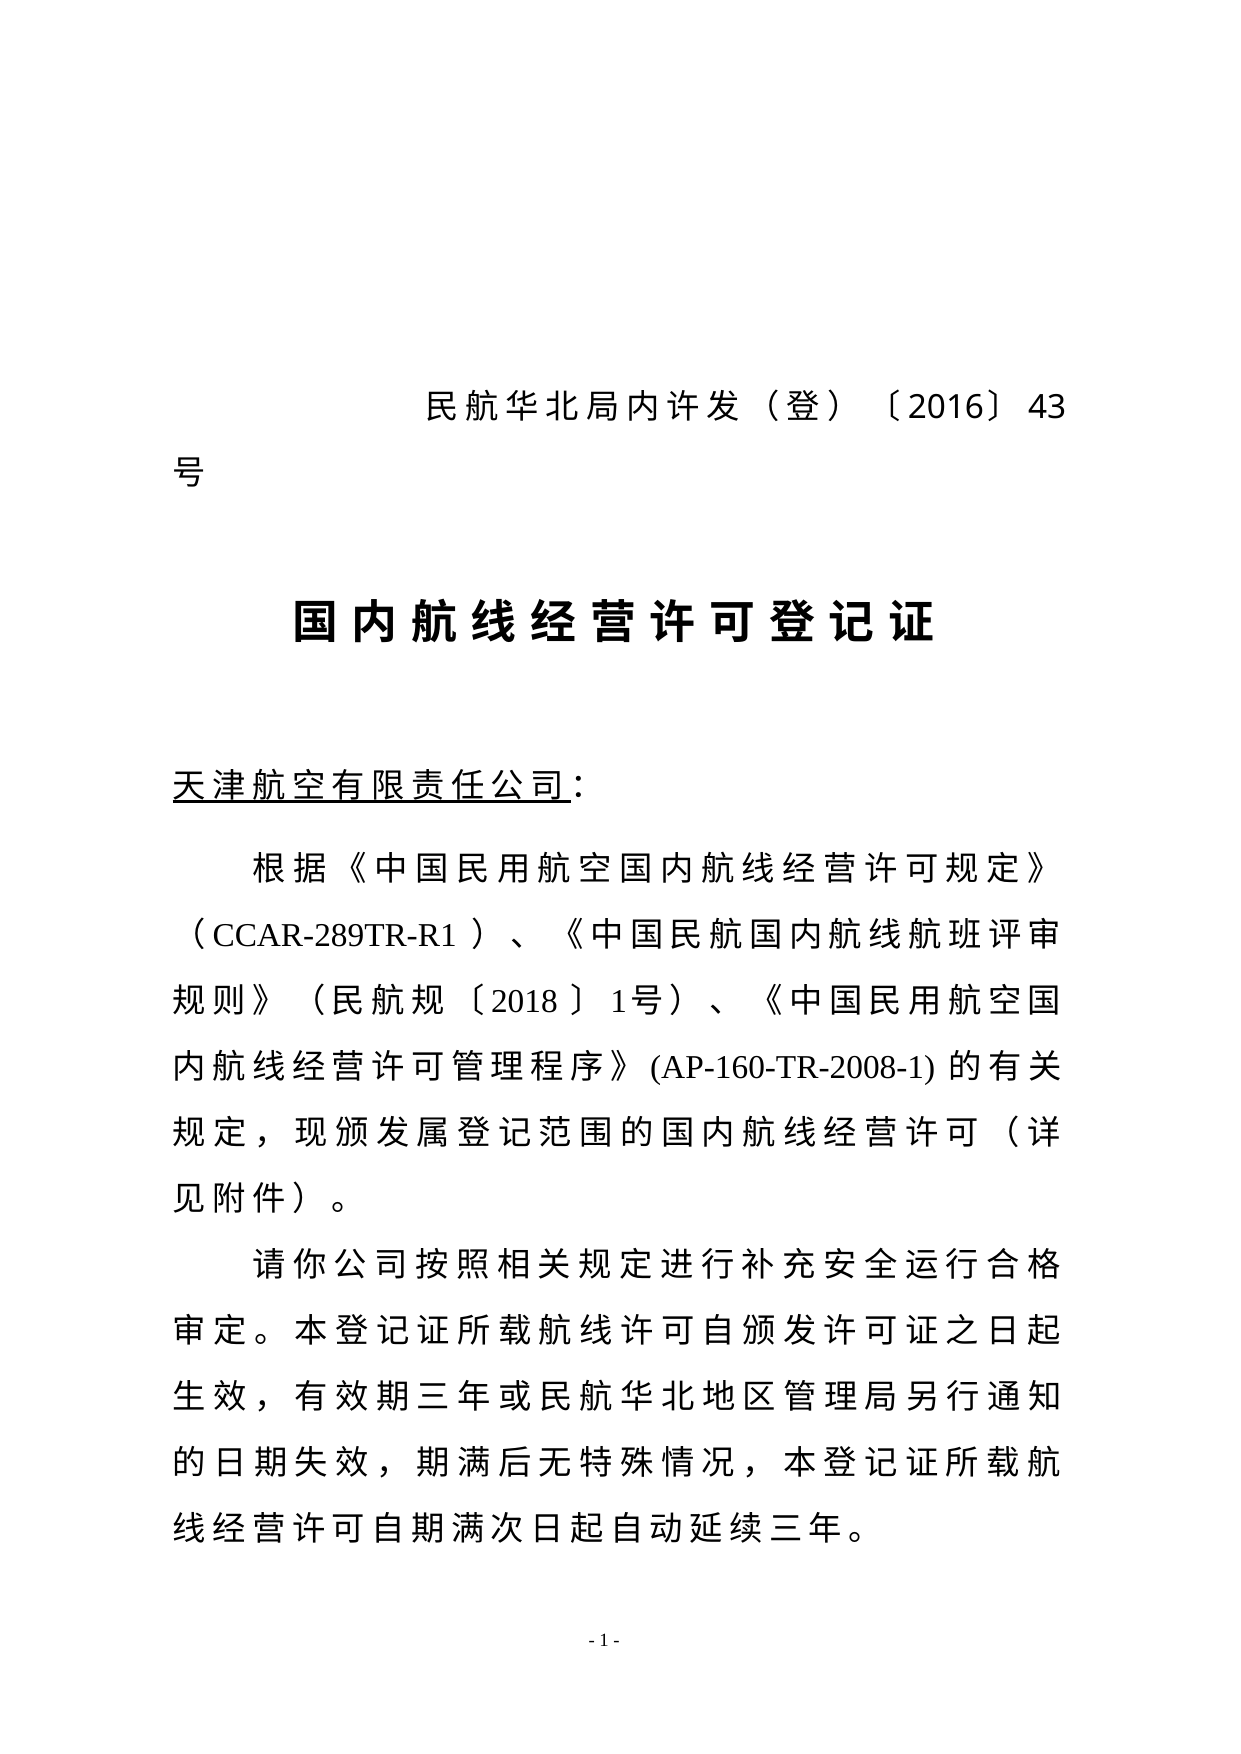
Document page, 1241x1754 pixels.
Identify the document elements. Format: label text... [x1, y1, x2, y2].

text 天津航空有限责任公司： [172, 750, 1068, 816]
text 根据《中国民用航空国内航线经营许可规定》（CCAR-289TR-R1）、《中国民航国内航线航班评审规则》（民航规〔2018〕1号）、《中国民用航空国内航线经营许可管理程序》(AP-160-TR-2008-1)的有关规定，现颁发属登记范围的国内航线经营许可（详见附件）。 [172, 833, 1068, 1229]
text 请你公司按照相关规定进行补充安全运行合格审定。本登记证所载航线许可自颁发许可证之日起生效，有效期三年或民航华北地区管理局另行通知的日期失效，期满后无特殊情况，本登记证所载航线经营许可自期满次日起自动延续三年。 [172, 1229, 1068, 1559]
text 民航华北局内许发（登）〔2016〕43号 [172, 371, 1068, 503]
text 国内航线经营许可登记证 [172, 569, 1068, 668]
